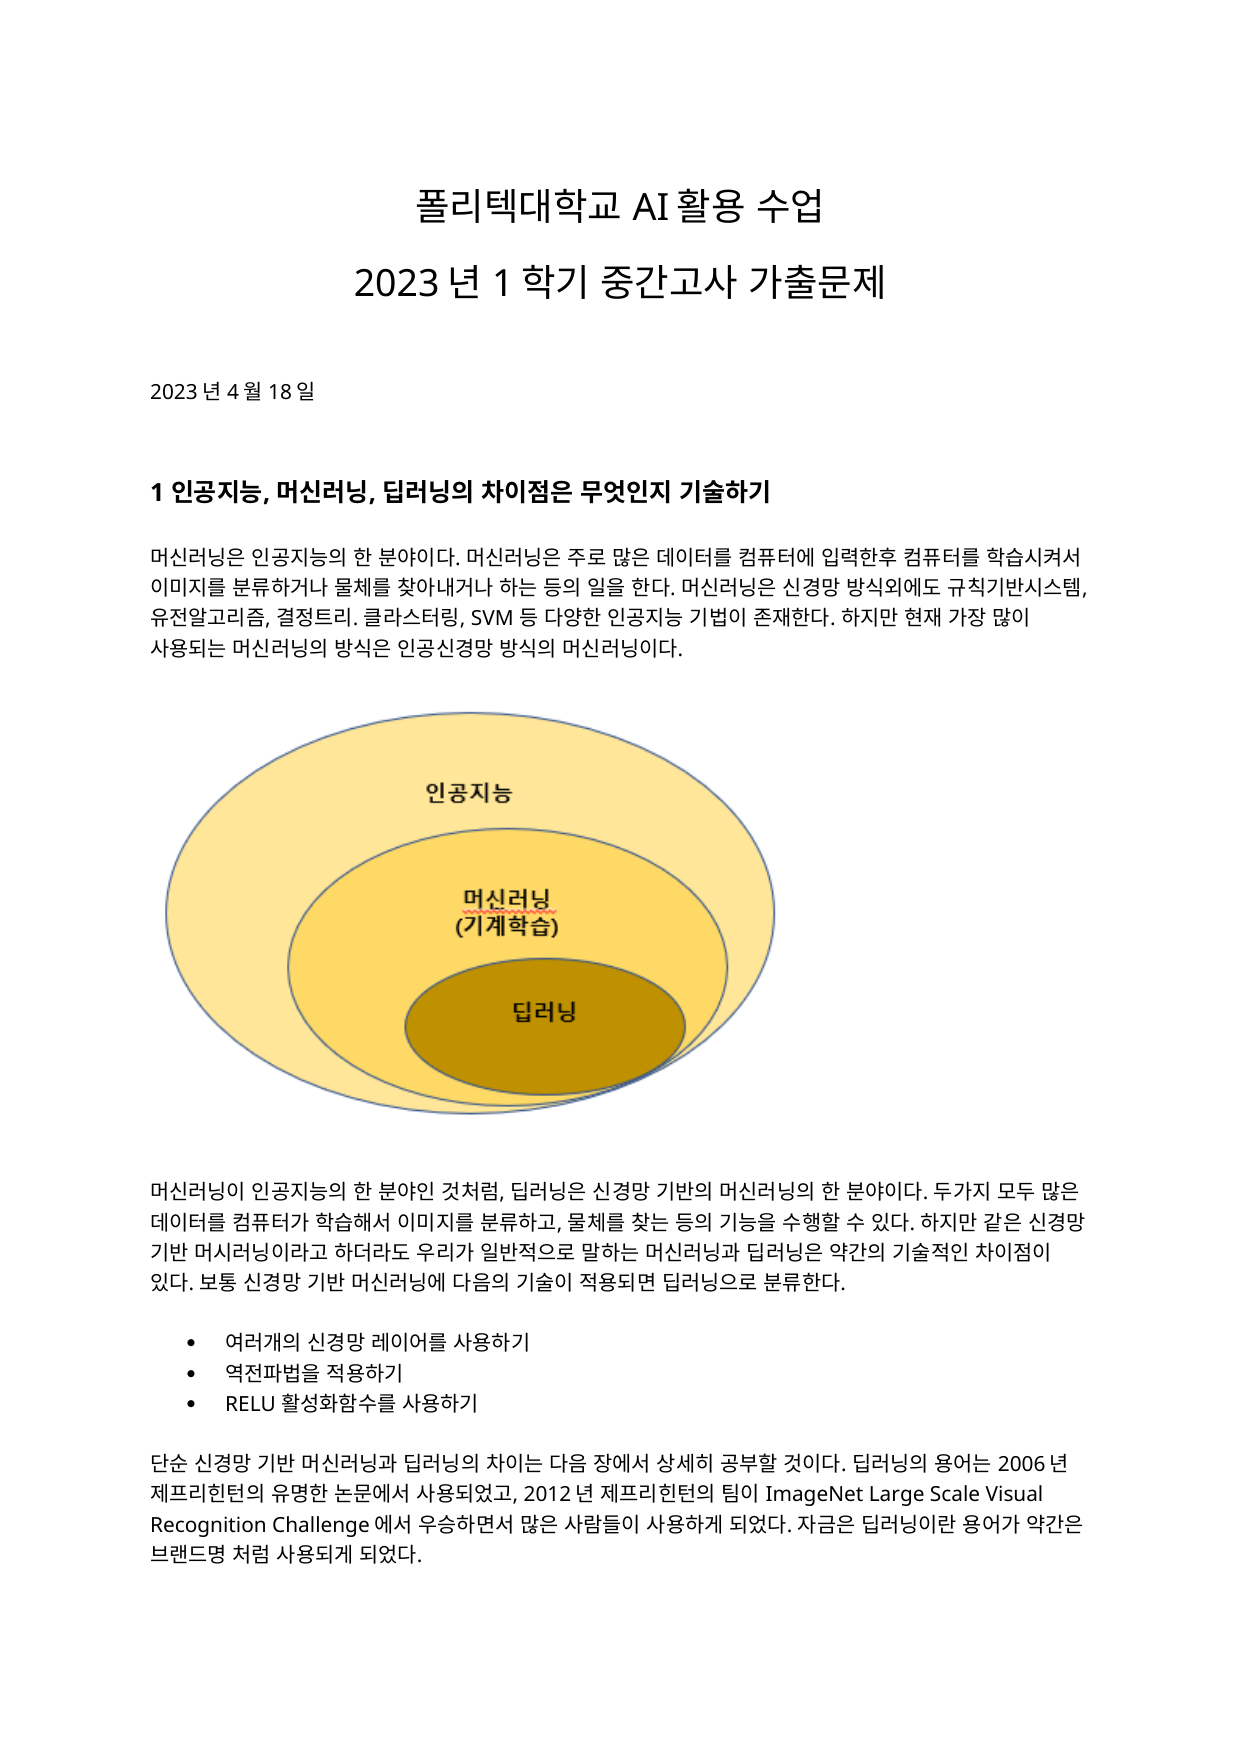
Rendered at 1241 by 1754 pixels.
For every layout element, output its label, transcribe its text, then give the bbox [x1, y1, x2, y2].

text 머신러닝이 인공지능의 한 분야인 것처럼, 딥러닝은 신경망 기반의 머신러닝의 한 분야이다. 두가지 모두 많은 데이터를 컴퓨터가 학습해서 이미지를 분류하고, 물체를 찾는 등의 기능을 수행할 수 있다. 하지만 같은 신경망 기반 머시러닝이라고 하더라도 우리가 일반적으로 말하는 머신러닝과 딥러닝은 약간의 기술적인 차이점이 있다. 보통 신경망 기반 머신러닝에 다음의 기술이 적용되면 딥러닝으로 분류한다. [150, 1175, 1090, 1297]
text 머신러닝은 인공지능의 한 분야이다. 머신러닝은 주로 많은 데이터를 컴퓨터에 입력한후 컴퓨터를 학습시켜서 이미지를 분류하거나 물체를 찾아내거나 하는 등의 일을 한다. 머신러닝은 신경망 방식외에도 규칙기반시스템, 유전알고리즘, 결정트리. 클라스터링, SVM 등 다양한 인공지능 기법이 존재한다. 하지만 현재 가장 많이 사용되는 머신러닝의 방식은 인공신경망 방식의 머신러닝이다. [150, 541, 1090, 662]
list RELU 활성화함수를 사용하기 [187, 1387, 1090, 1417]
picture [150, 692, 805, 1146]
text 2023년 4월 18일 [150, 375, 1090, 406]
list 여러개의 신경망 레이어를 사용하기 [187, 1327, 1090, 1357]
text 1 인공지능, 머신러닝, 딥러닝의 차이점은 무엇인지 기술하기 [150, 472, 1090, 508]
text 폴리텍대학교 AI활용 수업 [150, 177, 1090, 232]
list 역전파법을 적용하기 [187, 1357, 1090, 1387]
text 2023년 1학기 중간고사 가출문제 [150, 253, 1090, 307]
text 단순 신경망 기반 머신러닝과 딥러닝의 차이는 다음 장에서 상세히 공부할 것이다. 딥러닝의 용어는 2006년 제프리힌턴의 유명한 논문에서 사용되었고, 2012년 제프리힌턴의 팀이 ImageNet Large Scale Visual Recognition Challenge에서 우승하면서 많은 사람들이 사용하게 되었다. 자금은 딥러닝이란 용어가 약간은 브랜드명 처럼 사용되게 되었다. [150, 1447, 1090, 1568]
